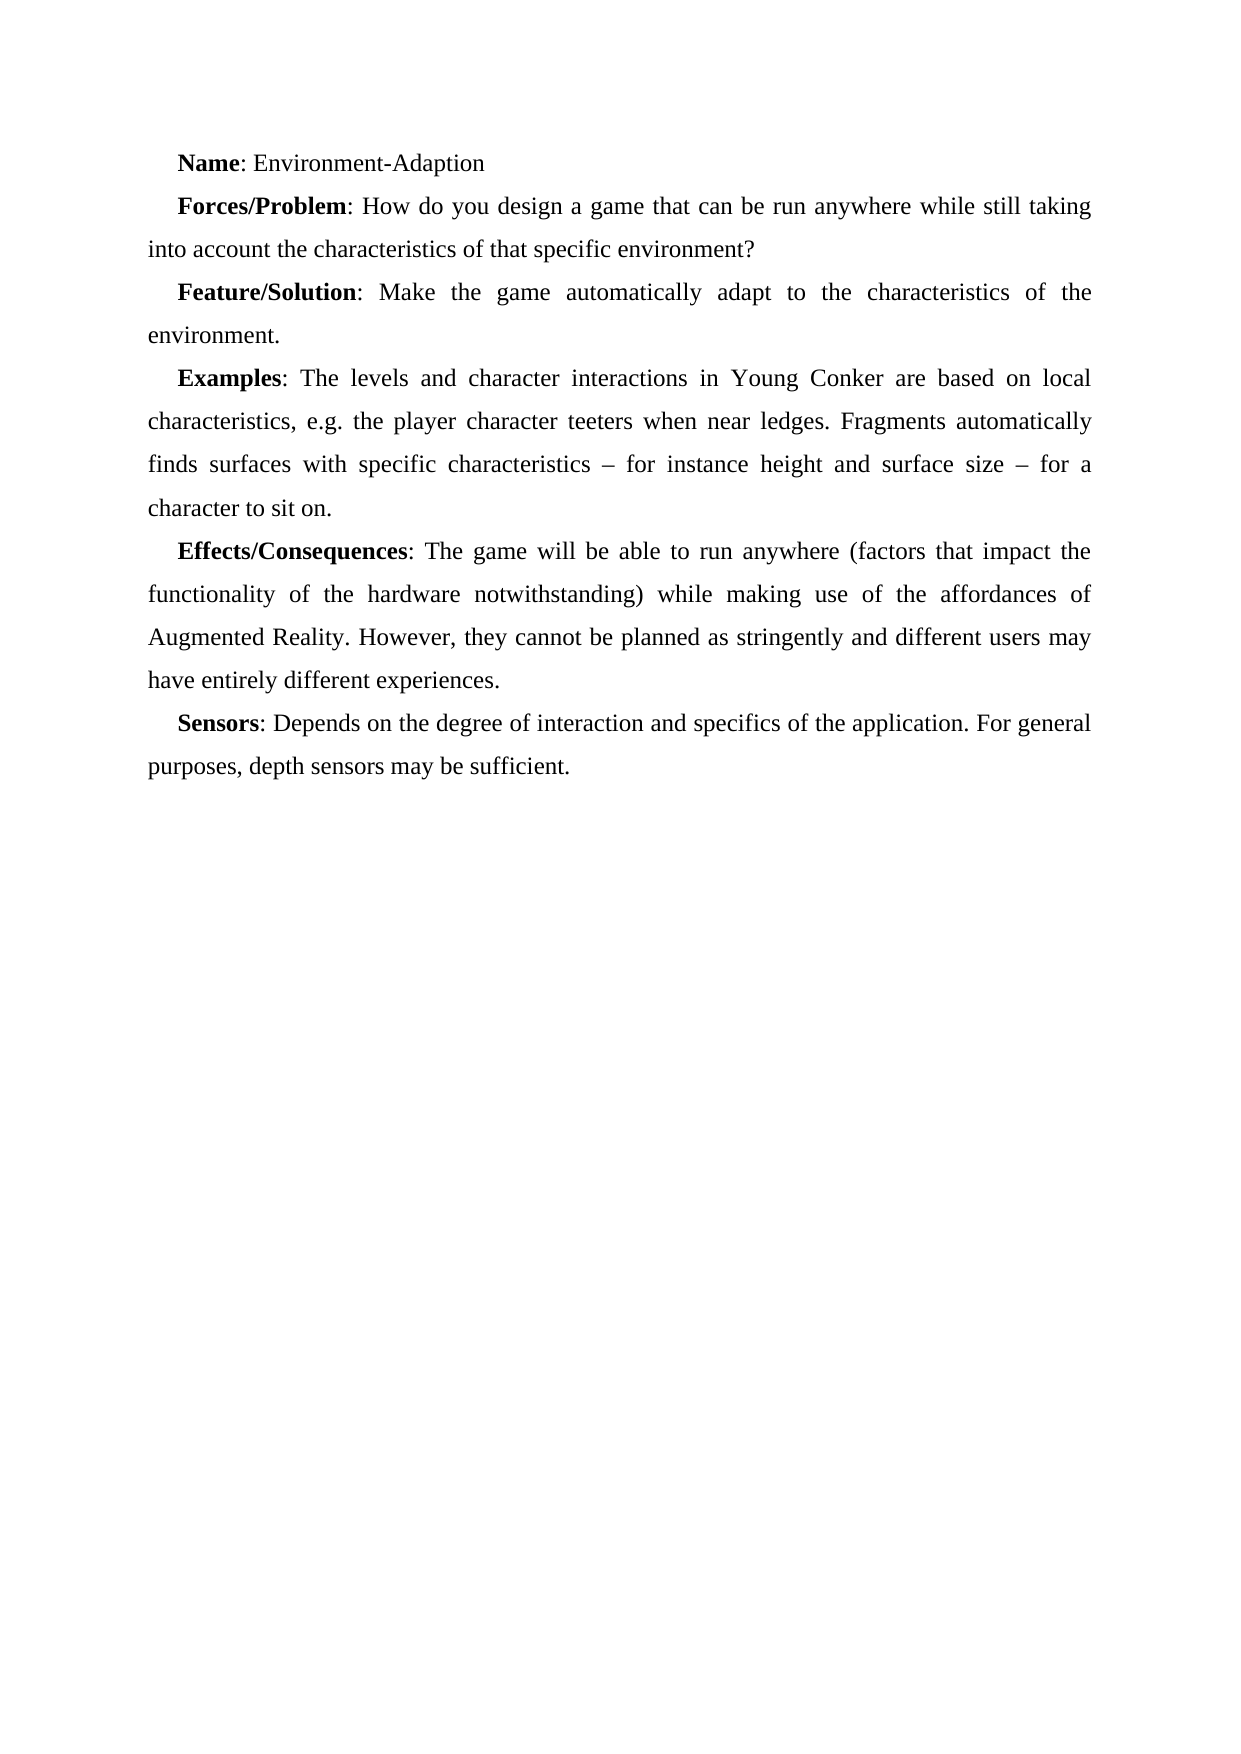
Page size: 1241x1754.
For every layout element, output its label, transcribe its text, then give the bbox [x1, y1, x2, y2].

text Effects/Consequences: The game will be able to run anywhere (factors that impact the functionality of the hardware notwithstanding) while making use of the affordances of Augmented Reality. However, they cannot be planned as stringently and different users may have entirely different experiences. [148, 536, 1093, 694]
text Forces/Problem: How do you design a game that can be run anywhere while still taking into account the characteristics of that specific environment? [148, 191, 1093, 263]
text Examples: The levels and character interactions in Young Conker are based on local characteristics, e.g. the player character teeters when near ledges. Fragments automatically finds surfaces with specific characteristics – for instance height and surface size – for a character to sit on. [148, 363, 1093, 521]
text Feature/Solution: Make the game automatically adapt to the characteristics of the environment. [148, 277, 1093, 349]
text Sensors: Depends on the degree of interaction and specifics of the application. For general purposes, depth sensors may be sufficient. [148, 708, 1093, 780]
text Name: Environment-Adaption [148, 148, 1093, 176]
